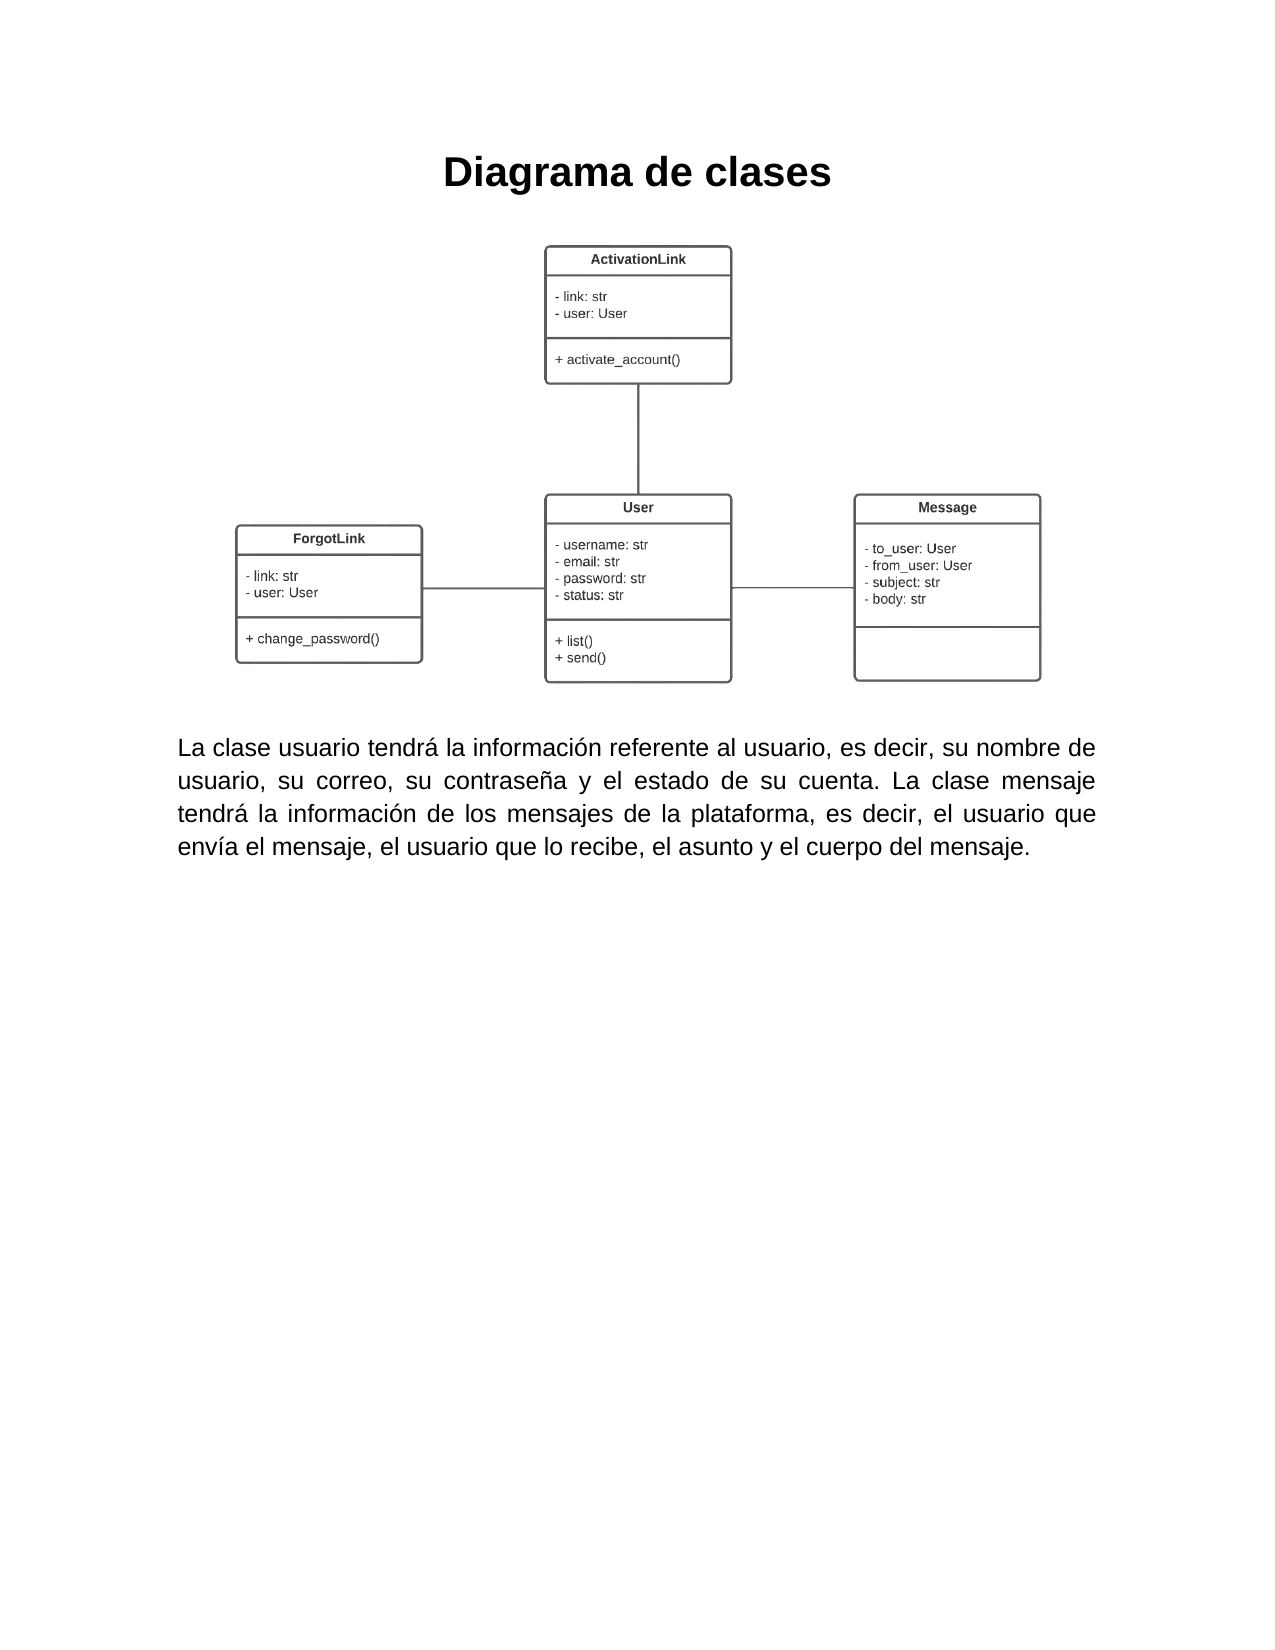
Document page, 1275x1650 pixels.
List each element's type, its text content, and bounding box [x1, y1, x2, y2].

text Diagrama de clases [177, 148, 1098, 196]
text La clase usuario tendrá la información referente al usuario, es decir, su nombre de usuario, su correo, su contraseña y el estado de su cuenta. La clase mensaje tendrá la información de los mensajes de la plataforma, es decir, el usuario que envía el mensaje, el usuario que lo recibe, el asunto y el cuerpo del mensaje. [177, 733, 1098, 861]
picture [205, 216, 1071, 713]
